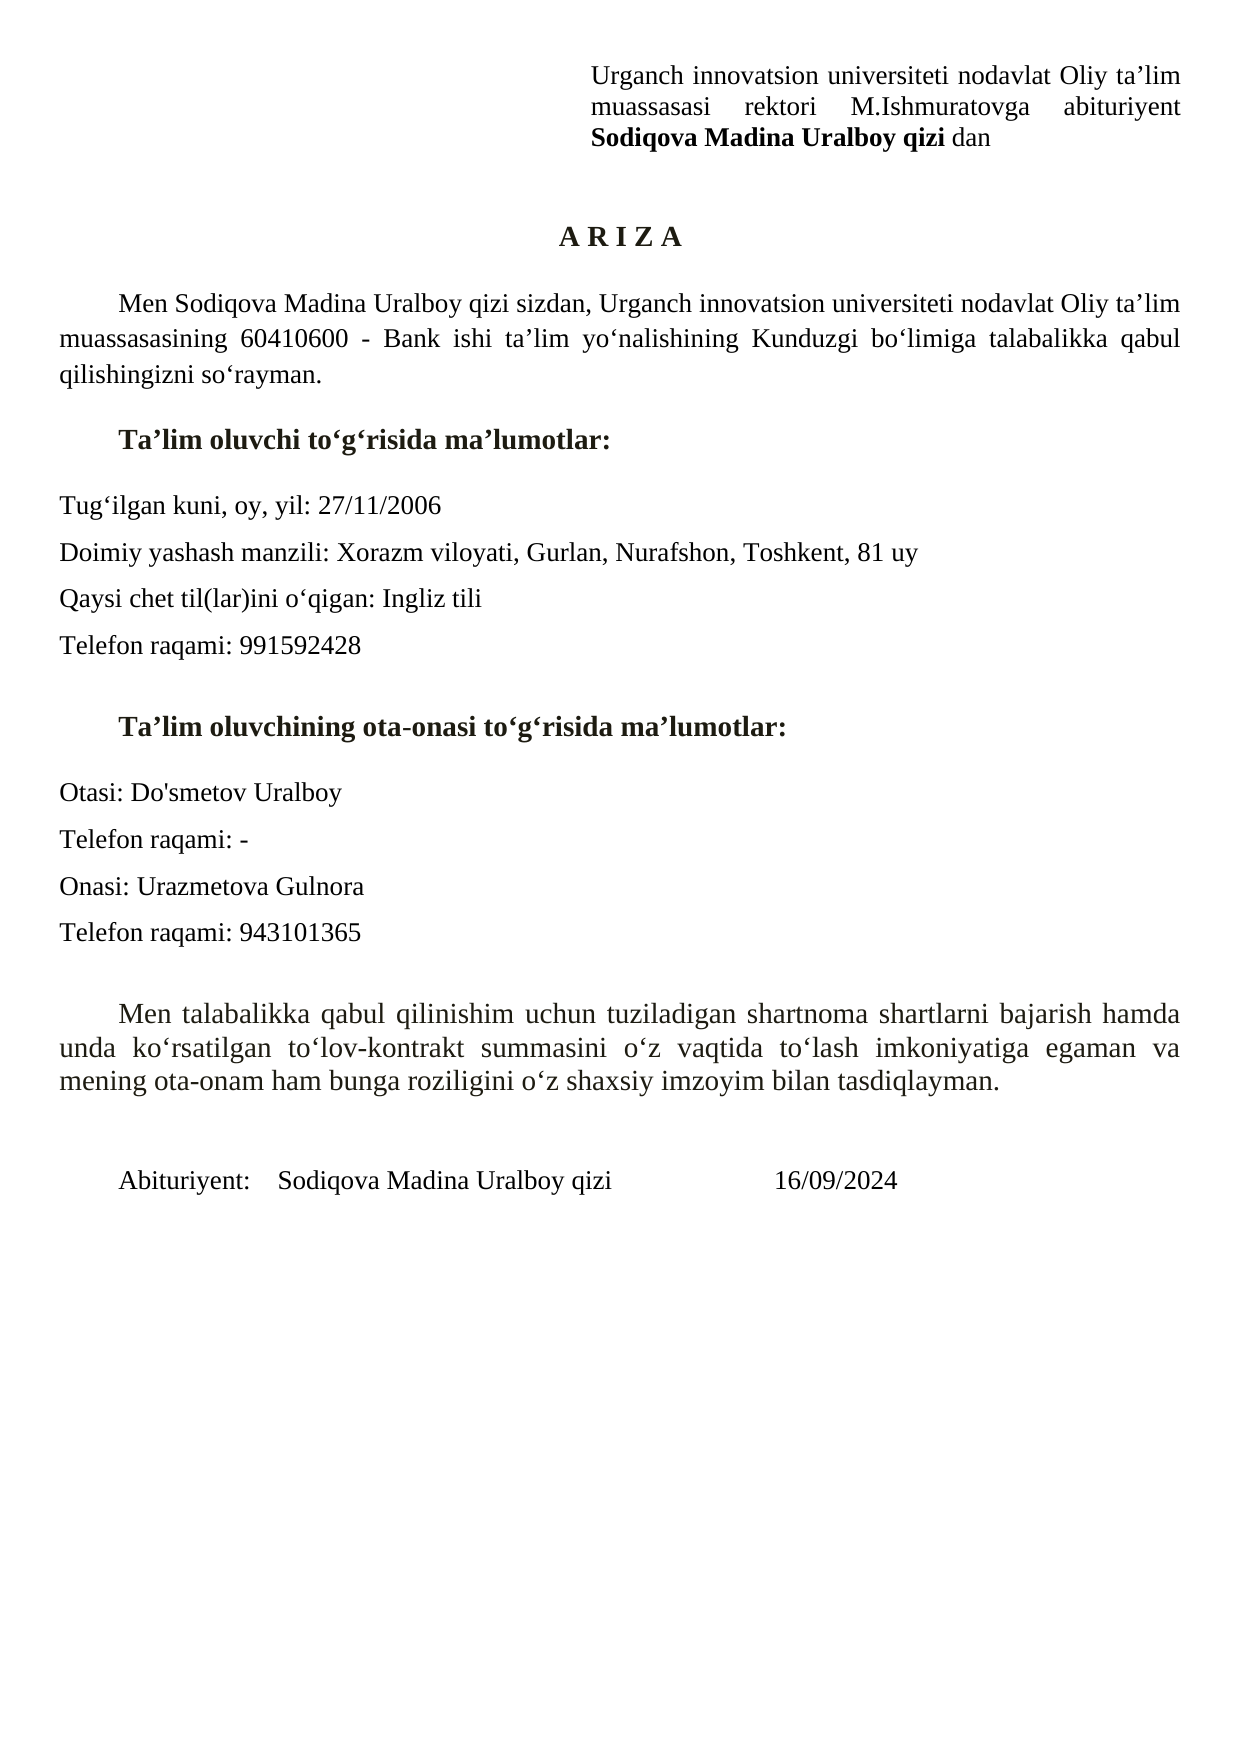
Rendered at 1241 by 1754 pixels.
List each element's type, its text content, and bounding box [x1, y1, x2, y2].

text Otasi: Do'smetov Uralboy [59, 776, 1181, 807]
text Tug‘ilgan kuni, oy, yil: 27/11/2006 [59, 489, 1181, 520]
text Ta’lim oluvchi to‘g‘risida ma’lumotlar: [59, 422, 1181, 455]
text A R I Z A [59, 219, 1181, 253]
text Men Sodiqova Madina Uralboy qizi sizdan, Urganch innovatsion universiteti nodavlat Oliy ta’lim muassasasining 60410600 - Bank ishi ta’lim yo‘nalishining Kunduzgi bo‘limiga talabalikka qabul qilishingizni so‘rayman. [59, 287, 1181, 389]
text Doimiy yashash manzili: Xorazm viloyati, Gurlan, Nurafshon, Toshkent, 81 uy [59, 536, 1181, 567]
text Urganch innovatsion universiteti nodavlat Oliy ta’lim muassasasi rektori M.Ishmuratovga abituriyent Sodiqova Madina Uralboy qizi dan [591, 59, 1181, 152]
text Telefon raqami: 991592428 [59, 629, 1181, 660]
text Telefon raqami: - [59, 823, 1181, 854]
text Abituriyent: Sodiqova Madina Uralboy qizi 16/09/2024 [59, 1164, 1181, 1195]
text Ta’lim oluvchining ota-onasi to‘g‘risida ma’lumotlar: [59, 709, 1181, 743]
text Onasi: Urazmetova Gulnora [59, 869, 1181, 901]
text Men talabalikka qabul qilinishim uchun tuziladigan shartnoma shartlarni bajarish hamda unda ko‘rsatilgan to‘lov-kontrakt summasini o‘z vaqtida to‘lash imkoniyatiga egaman va mening ota-onam ham bunga roziligini oʻz shaxsiy imzoyim bilan tasdiqlayman. [59, 996, 1181, 1097]
text Telefon raqami: 943101365 [59, 916, 1181, 947]
text Qaysi chet til(lar)ini o‘qigan: Ingliz tili [59, 582, 1181, 613]
